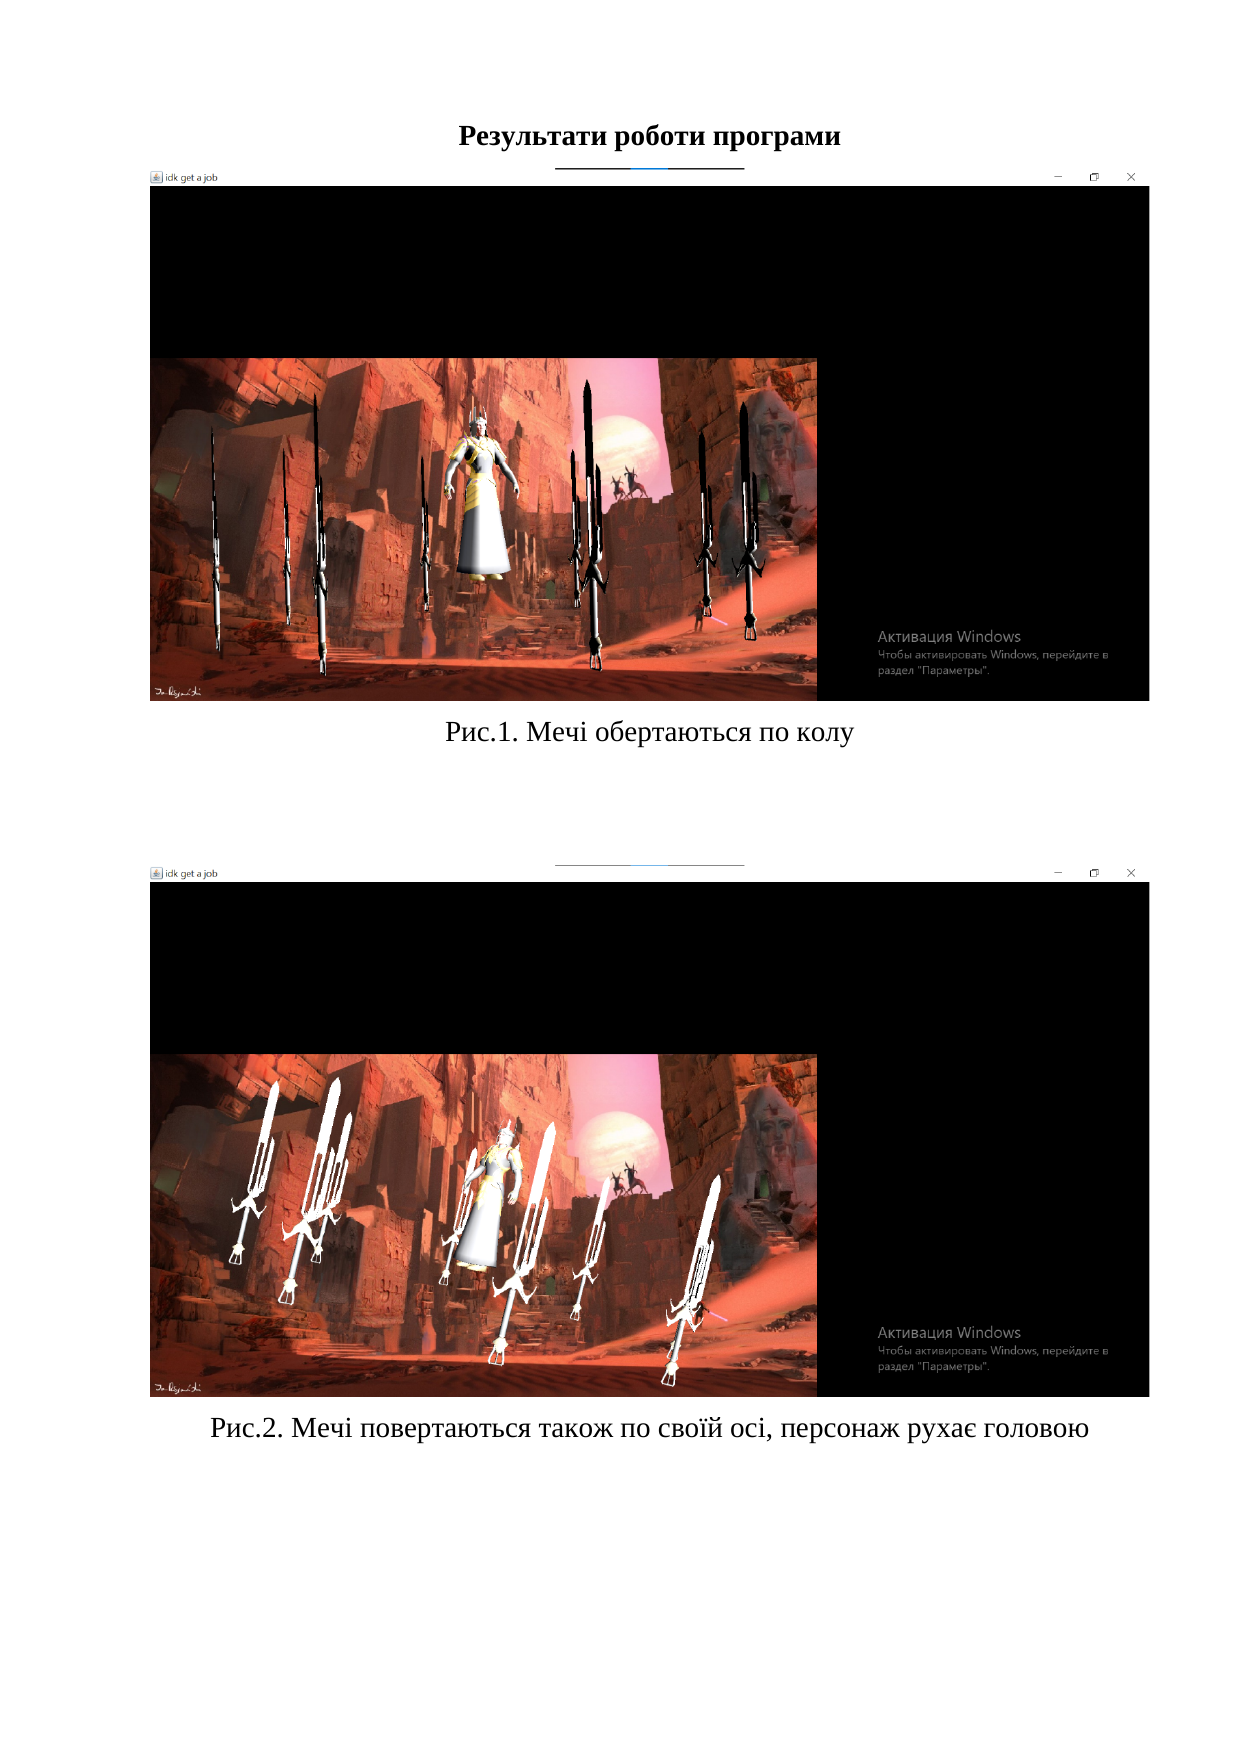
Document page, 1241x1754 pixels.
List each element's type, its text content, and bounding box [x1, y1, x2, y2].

text Рис.1. Мечі обертаються по колу [148, 714, 1152, 748]
subtitle Результати роботи програми [148, 118, 1152, 152]
picture [150, 865, 1150, 1397]
text Рис.2. Мечі повертаються також по своїй осі, персонаж рухає головою [148, 1411, 1152, 1444]
picture [150, 168, 1150, 701]
